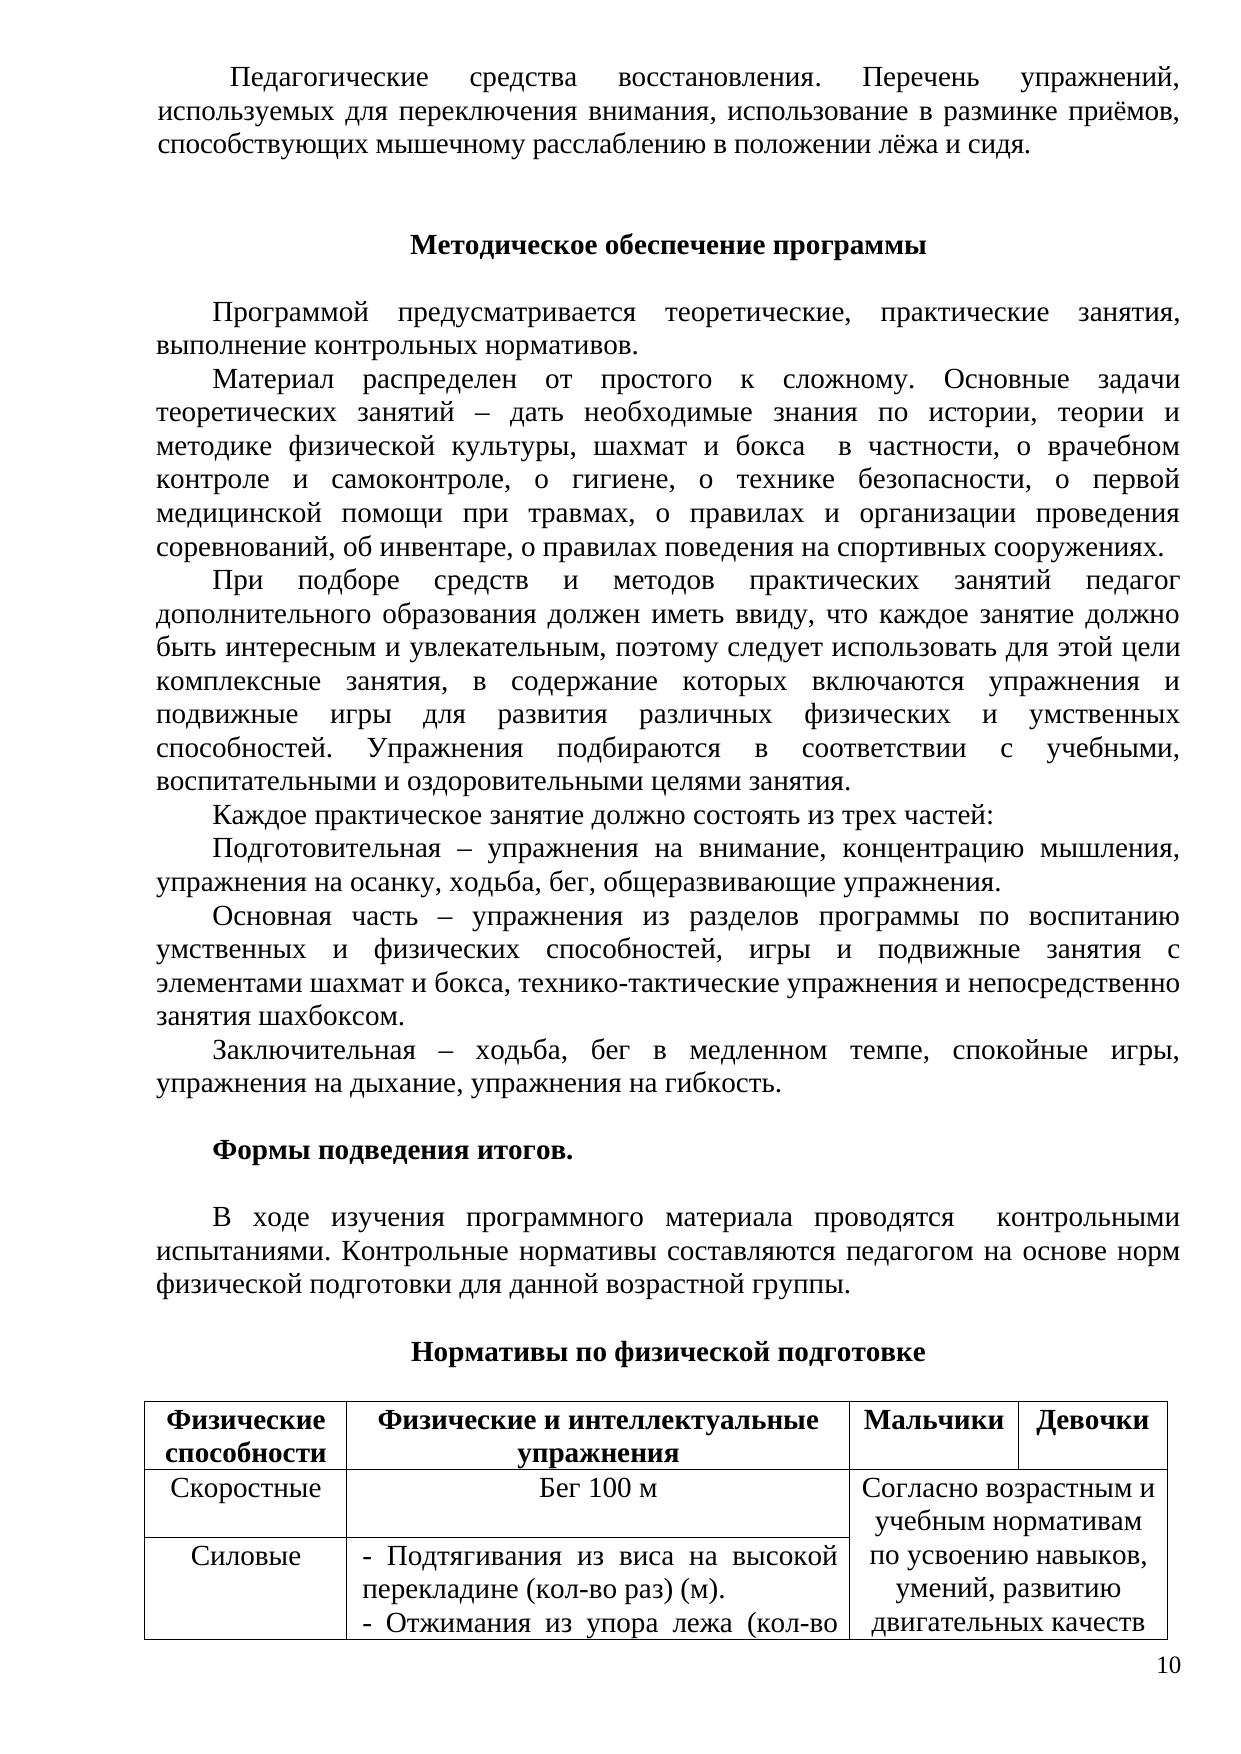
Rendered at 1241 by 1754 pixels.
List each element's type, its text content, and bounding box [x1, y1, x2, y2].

text Материал распределен от простого к сложному. Основные задачи теоретических занятий – дать необходимые знания по истории, теории и методике физической культуры, шахмат и бокса в частности, о врачебном контроле и самоконтроле, о гигиене, о технике безопасности, о первой медицинской помощи при травмах, о правилах и организации проведения соревнований, об инвентаре, о правилах поведения на спортивных сооружениях. [156, 361, 1181, 562]
text Формы подведения итогов. [156, 1132, 1181, 1166]
text При подборе средств и методов практических занятий педагог дополнительного образования должен иметь ввиду, что каждое занятие должно быть интересным и увлекательным, поэтому следует использовать для этой цели комплексные занятия, в содержание которых включаются упражнения и подвижные игры для развития различных физических и умственных способностей. Упражнения подбираются в соответствии с учебными, воспитательными и оздоровительными целями занятия. [156, 562, 1181, 797]
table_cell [347, 1538, 849, 1639]
table_header Девочки [1019, 1402, 1167, 1469]
table_header Мальчики [850, 1402, 1018, 1469]
text Заключительная – ходьба, бег в медленном темпе, спокойные игры, упражнения на дыхание, упражнения на гибкость. [156, 1032, 1181, 1099]
table_header Физические и интеллектуальные упражнения [347, 1402, 849, 1469]
table_header Физические способности [145, 1402, 346, 1469]
text Нормативы по физической подготовке [156, 1334, 1181, 1367]
text Методическое обеспечение программы [156, 227, 1181, 260]
text Подготовительная – упражнения на внимание, концентрацию мышления, упражнения на осанку, ходьба, бег, общеразвивающие упражнения. [156, 831, 1181, 898]
text Педагогические средства восстановления. Перечень упражнений, используемых для переключения внимания, использование в разминке приёмов, способствующих мышечному расслаблению в положении лёжа и сидя. [157, 59, 1180, 160]
text Программой предусматривается теоретические, практические занятия, выполнение контрольных нормативов. [156, 294, 1181, 361]
text Основная часть – упражнения из разделов программы по воспитанию умственных и физических способностей, игры и подвижные занятия с элементами шахмат и бокса, технико-тактические упражнения и непосредственно занятия шахбоксом. [156, 898, 1181, 1032]
table_cell Бег 100 м [347, 1470, 849, 1537]
table_cell Силовые [145, 1538, 346, 1639]
table_cell Согласно возрастным и учебным нормативам по усвоению навыков, умений, развитию двигательных качеств по предмету физкультура [850, 1470, 1167, 1639]
table_cell Скоростные [145, 1470, 346, 1537]
text В ходе изучения программного материала проводятся контрольными испытаниями. Контрольные нормативы составляются педагогом на основе норм физической подготовки для данной возрастной группы. [156, 1199, 1181, 1300]
text Каждое практическое занятие должно состоять из трех частей: [156, 797, 1181, 831]
